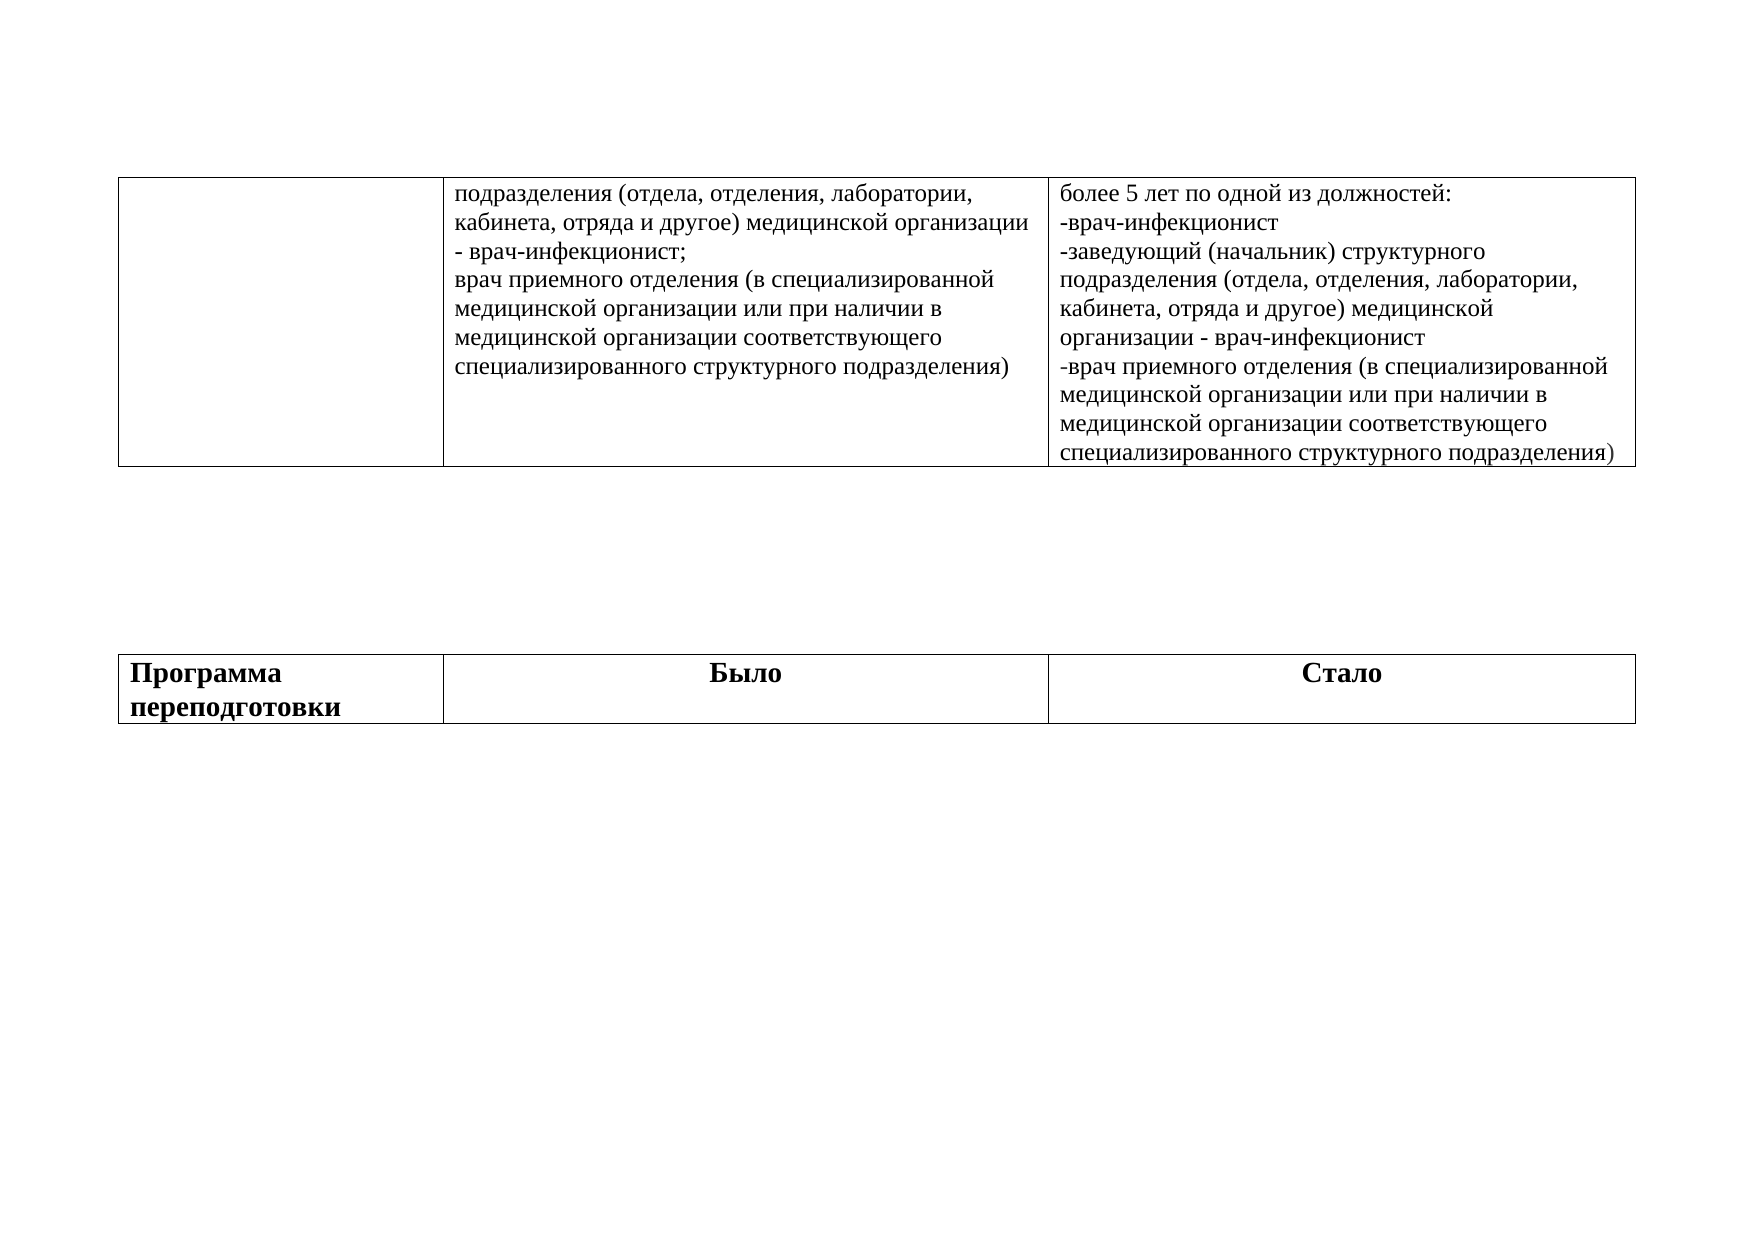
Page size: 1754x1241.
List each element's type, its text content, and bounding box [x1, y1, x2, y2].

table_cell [1049, 178, 1635, 466]
table_header Программа переподготовки [119, 655, 443, 722]
table_header Стало [1049, 655, 1635, 722]
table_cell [119, 178, 443, 466]
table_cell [444, 178, 1048, 466]
table_header Было [444, 655, 1048, 722]
